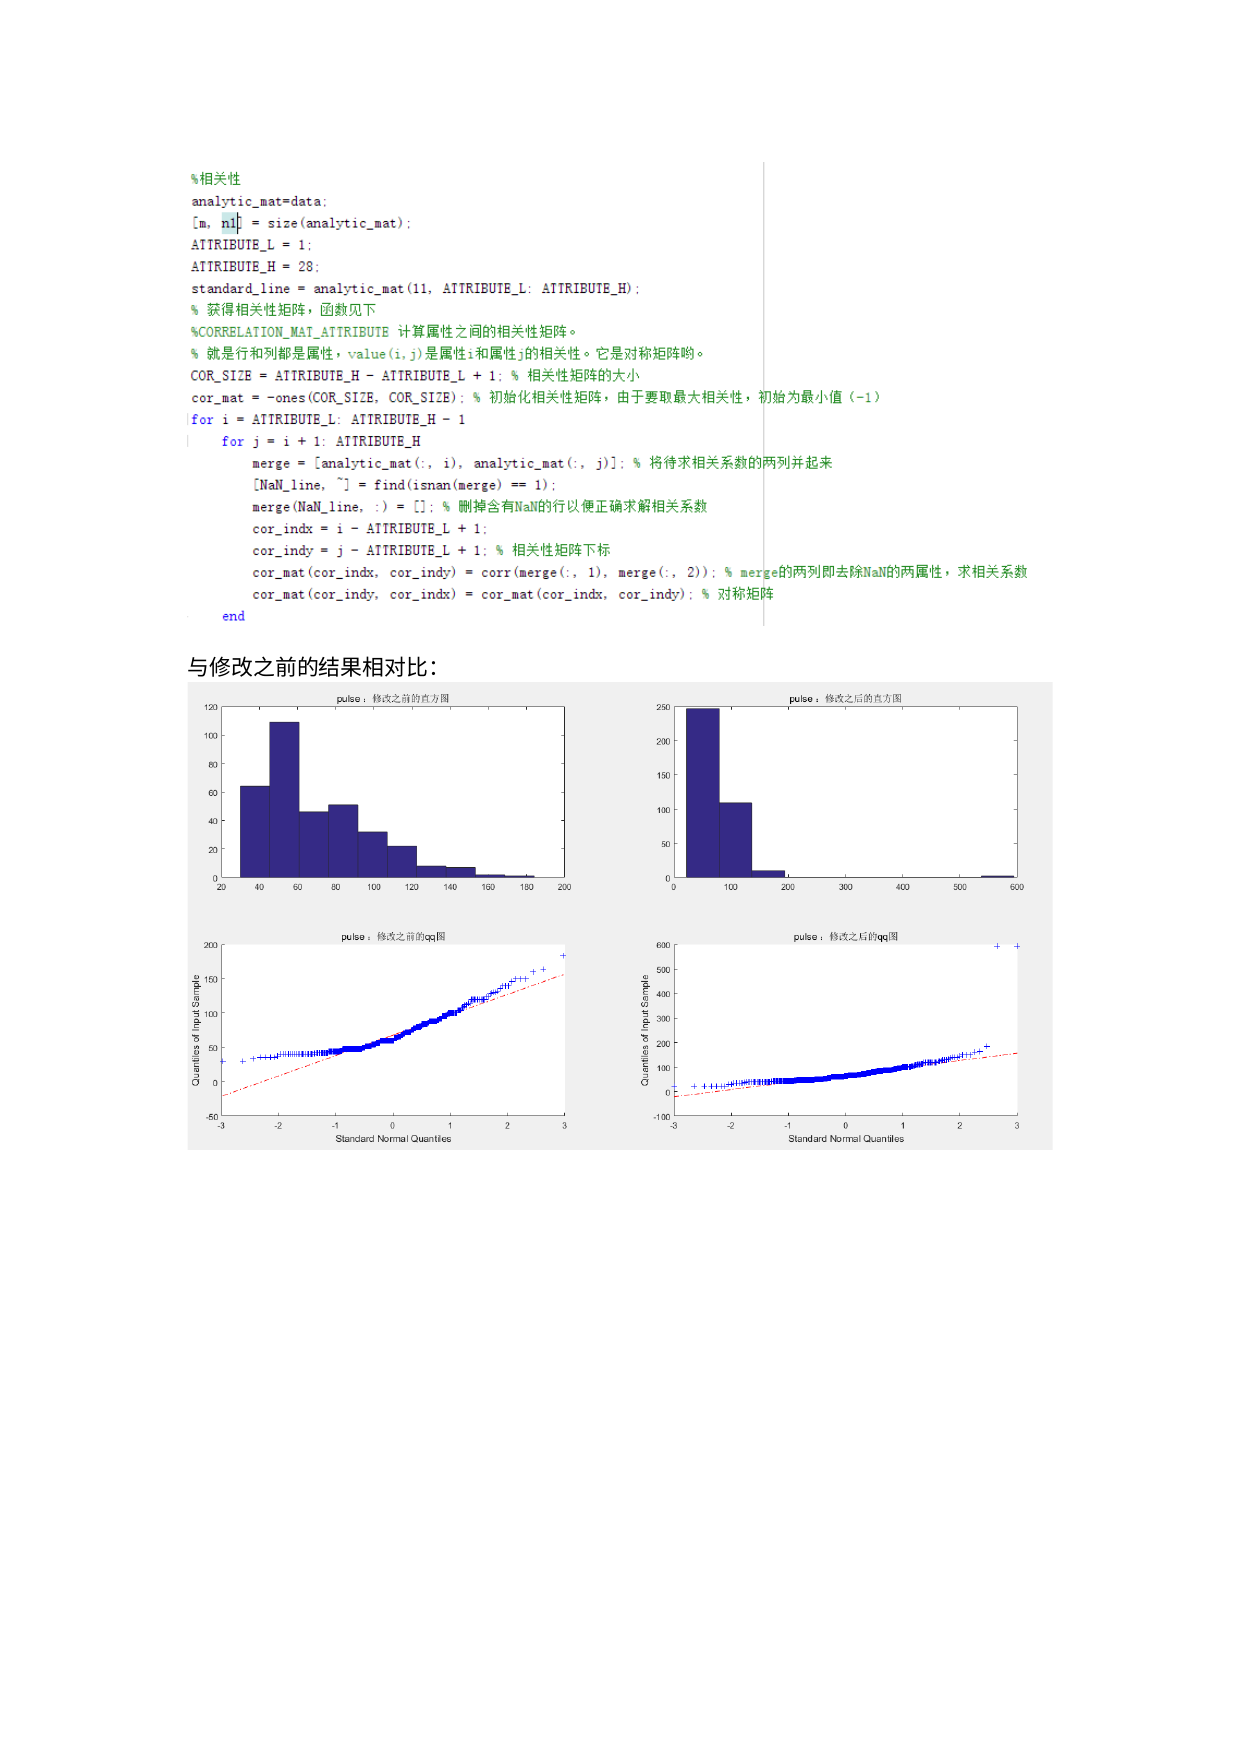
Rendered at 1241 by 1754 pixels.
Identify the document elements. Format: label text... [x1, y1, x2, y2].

picture [187, 162, 1053, 626]
text 与修改之前的结果相对比： [187, 649, 1053, 682]
picture [187, 682, 1053, 1150]
